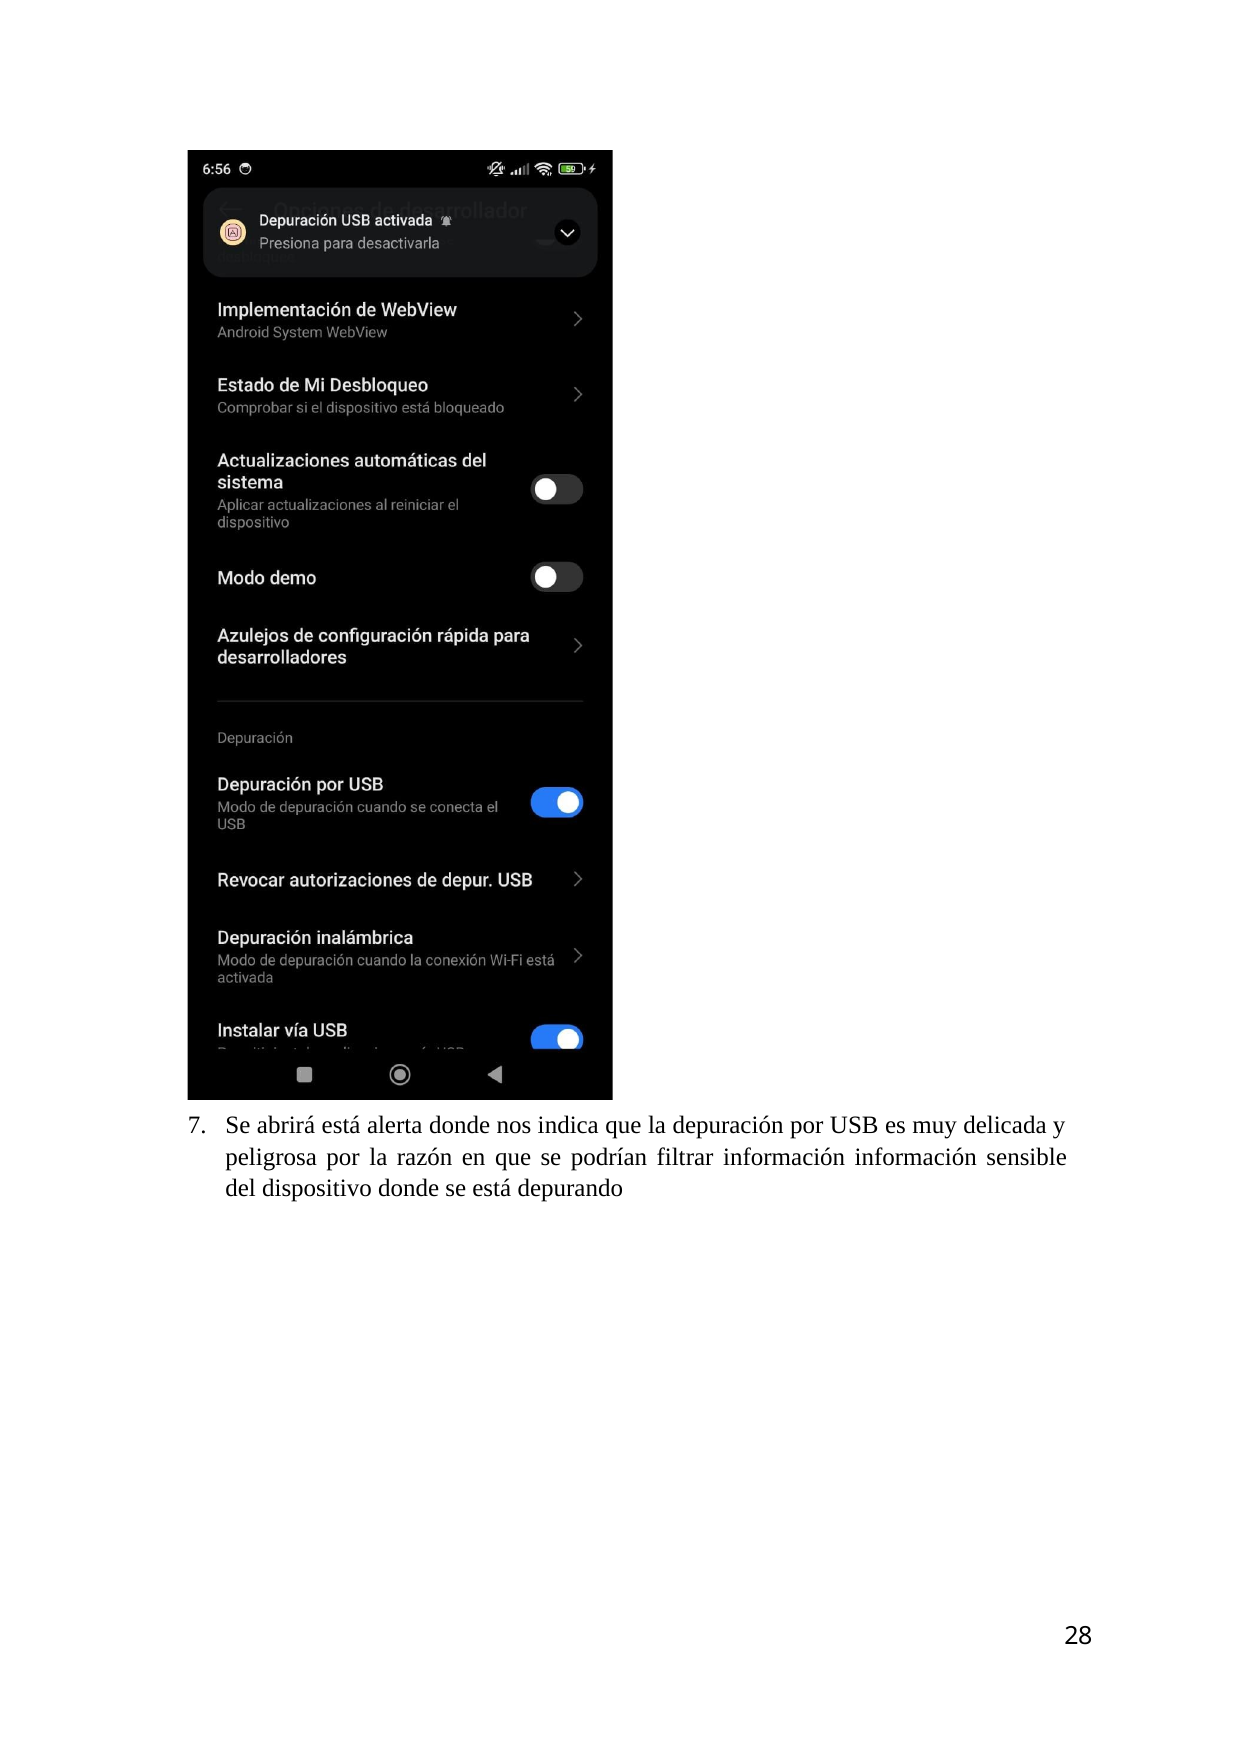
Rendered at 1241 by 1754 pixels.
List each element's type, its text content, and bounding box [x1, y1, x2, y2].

picture [187, 150, 613, 1100]
list Se abrirá está alerta donde nos indica que la depuración por USB es muy delicada y peligrosa por la razón en que se podrían filtrar información información sensible del dispositivo donde se está depurando [188, 1110, 1067, 1202]
